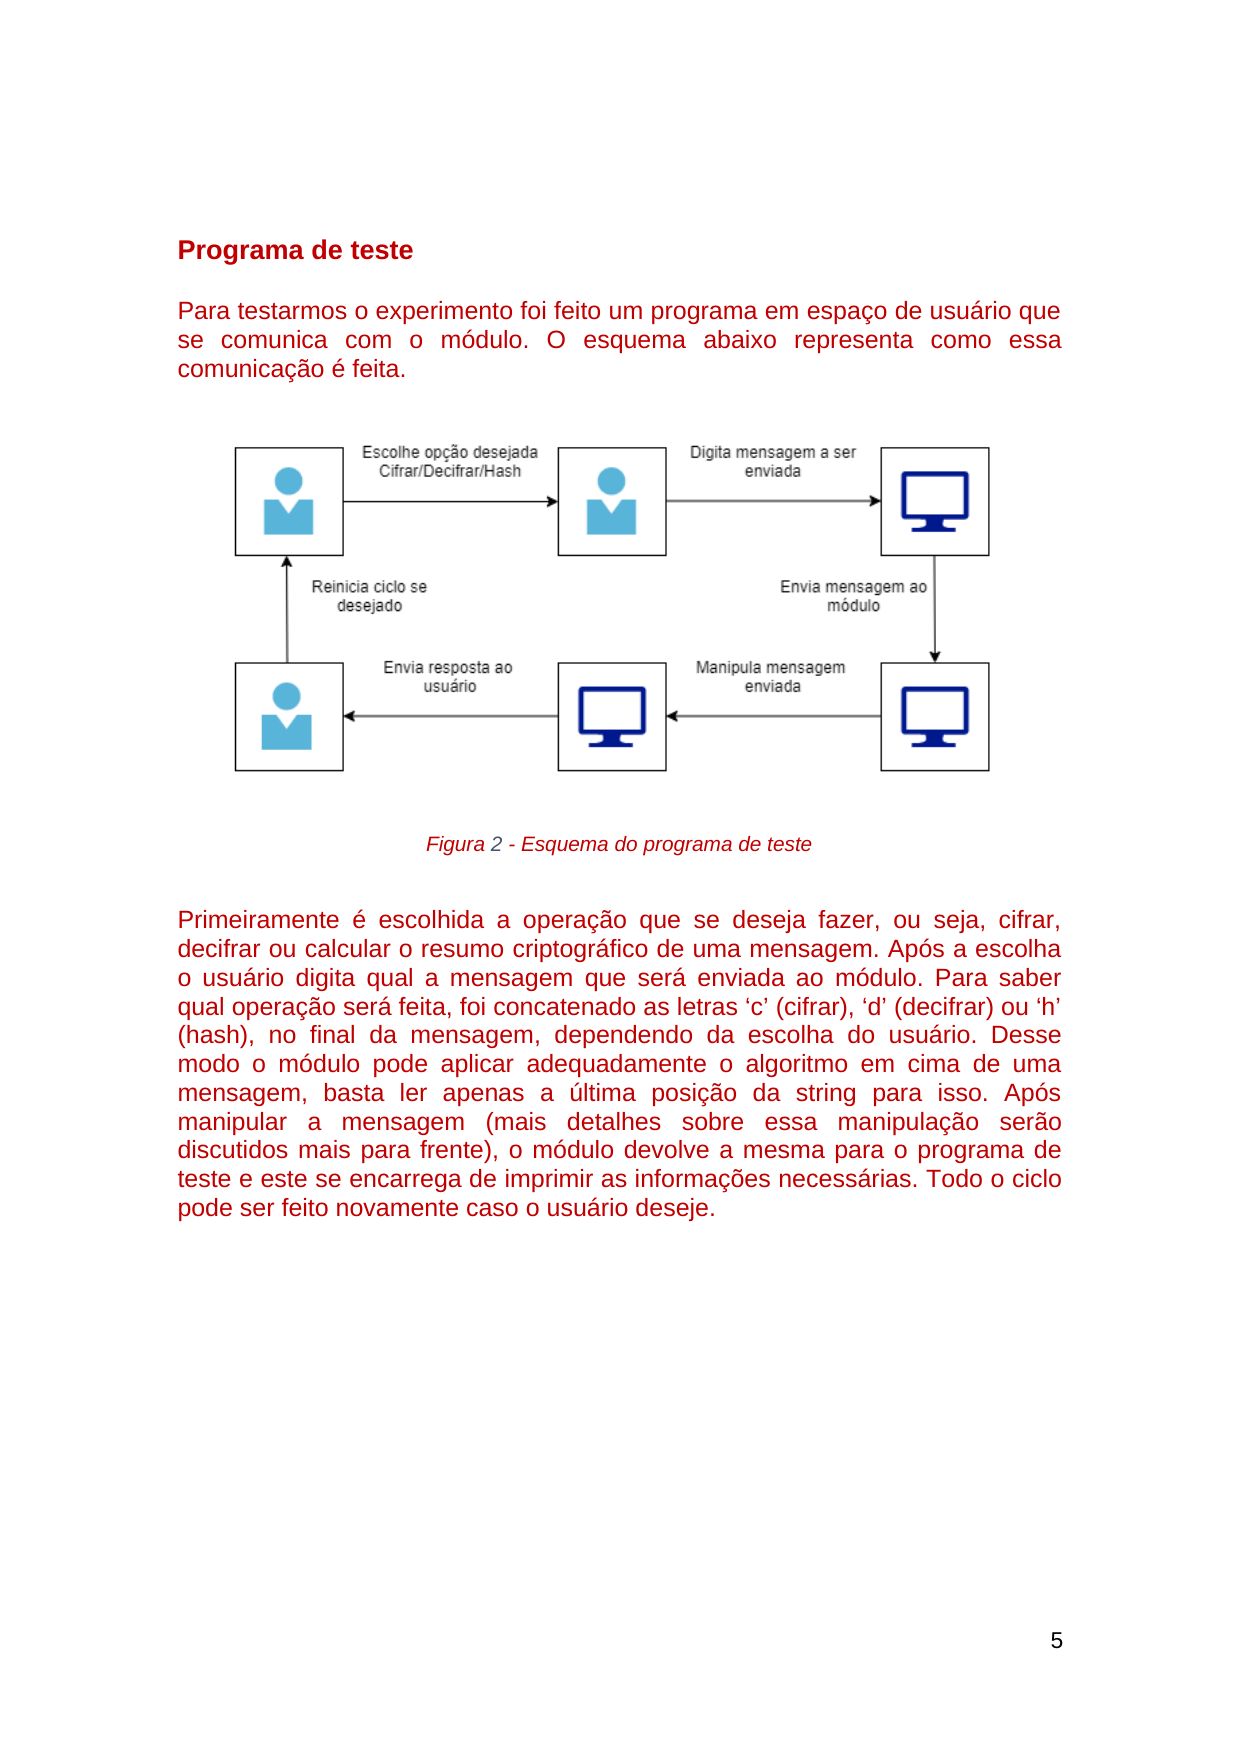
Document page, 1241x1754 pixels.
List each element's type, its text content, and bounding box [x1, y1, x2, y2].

text Primeiramente é escolhida a operação que se deseja fazer, ou seja, cifrar, decifrar ou calcular o resumo criptográfico de uma mensagem. Após a escolha o usuário digita qual a mensagem que será enviada ao módulo. Para saber qual operação será feita, foi concatenado as letras ‘c’ (cifrar), ‘d’ (decifrar) ou ‘h’ (hash), no final da mensagem, dependendo da escolha do usuário. Desse modo o módulo pode aplicar adequadamente o algoritmo em cima de uma mensagem, basta ler apenas a última posição da string para isso. Após manipular a mensagem (mais detalhes sobre essa manipulação serão discutidos mais para frente), o módulo devolve a mesma para o programa de teste e este se encarrega de imprimir as informações necessárias. Todo o ciclo pode ser feito novamente caso o usuário deseje. [177, 906, 1063, 1222]
text Para testarmos o experimento foi feito um programa em espaço de usuário que se comunica com o módulo. O esquema abaixo representa como essa comunicação é feita. [177, 296, 1063, 383]
text Programa de teste [177, 234, 1063, 265]
text Figura 2 - Esquema do programa de teste [177, 832, 1063, 856]
